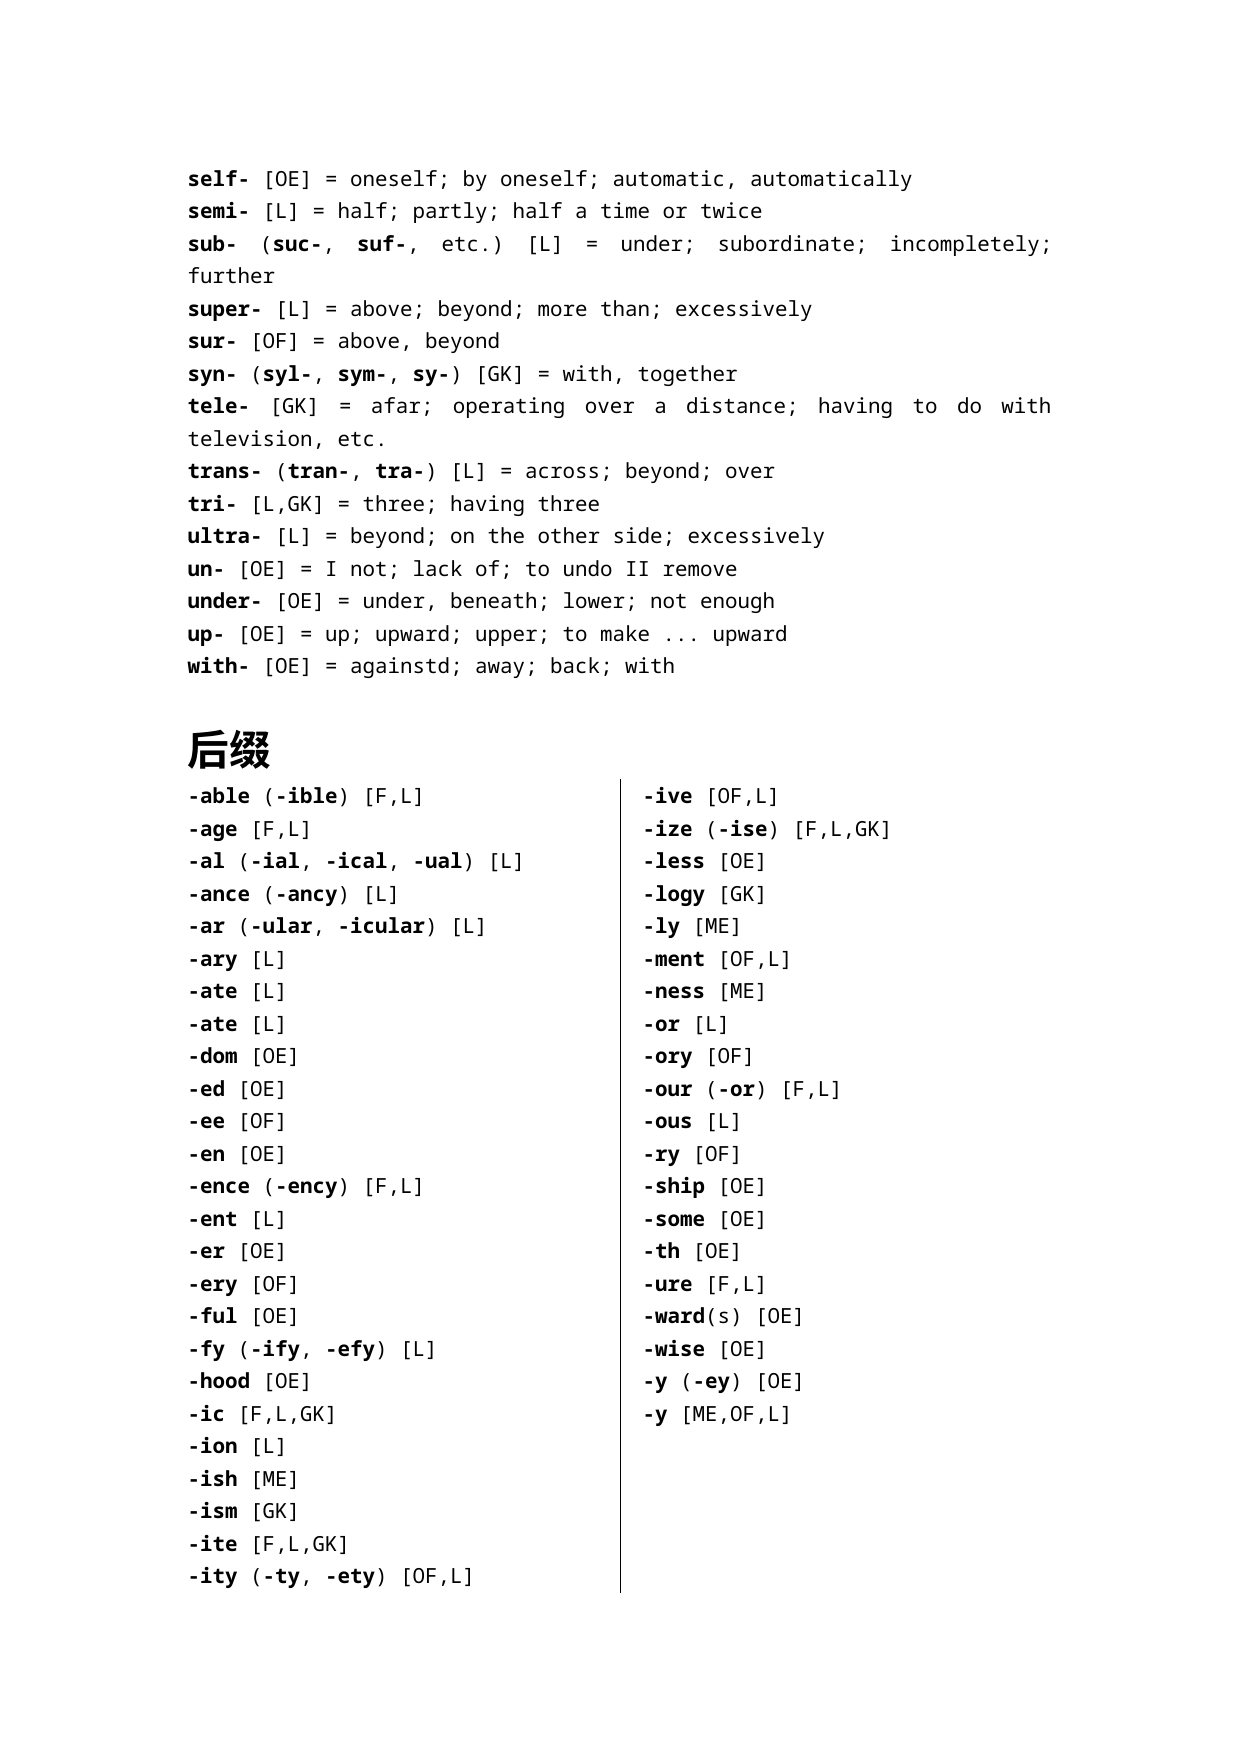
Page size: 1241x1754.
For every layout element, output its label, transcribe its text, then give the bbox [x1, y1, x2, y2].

text -fy (-ify, -efy) [L] [187, 1332, 598, 1364]
text -ic [F,L,GK] [187, 1397, 598, 1429]
text self- [OE] = oneself; by oneself; automatic, automatically [187, 162, 1053, 194]
text -ed [OE] [187, 1072, 598, 1104]
text -en [OE] [187, 1137, 598, 1169]
text -ion [L] [187, 1429, 598, 1462]
text -ence (-ency) [F,L] [187, 1169, 598, 1202]
text -less [OE] [642, 844, 1053, 877]
text -our (-or) [F,L] [642, 1072, 1053, 1104]
text -ory [OF] [642, 1039, 1053, 1072]
text -y (-ey) [OE] [642, 1364, 1053, 1397]
text -dom [OE] [187, 1039, 598, 1072]
text -y [ME,OF,L] [642, 1397, 1053, 1429]
text -ate [L] [187, 974, 598, 1007]
text -al (-ial, -ical, -ual) [L] [187, 844, 598, 877]
text -ism [GK] [187, 1494, 598, 1527]
text -or [L] [642, 1007, 1053, 1039]
text sur- [OF] = above, beyond [187, 324, 1053, 357]
text ultra- [L] = beyond; on the other side; excessively [187, 519, 1053, 552]
text -ite [F,L,GK] [187, 1527, 598, 1559]
text -er [OE] [187, 1234, 598, 1267]
text sub- (suc-, suf-, etc.) [L] = under; subordinate; incompletely; further [187, 227, 1053, 292]
text -ize (-ise) [F,L,GK] [642, 812, 1053, 844]
text -ness [ME] [642, 974, 1053, 1007]
text -some [OE] [642, 1202, 1053, 1234]
text -ity (-ty, -ety) [OF,L] [187, 1559, 598, 1592]
text -ent [L] [187, 1202, 598, 1234]
text -ship [OE] [642, 1169, 1053, 1202]
text -ery [OF] [187, 1267, 598, 1299]
text -ure [F,L] [642, 1267, 1053, 1299]
text -logy [GK] [642, 877, 1053, 909]
text -ment [OF,L] [642, 942, 1053, 974]
text semi- [L] = half; partly; half a time or twice [187, 194, 1053, 227]
text un- [OE] = I not; lack of; to undo II remove [187, 552, 1053, 584]
text -ary [L] [187, 942, 598, 974]
text super- [L] = above; beyond; more than; excessively [187, 292, 1053, 324]
text -wise [OE] [642, 1332, 1053, 1364]
text with- [OE] = againstd; away; back; with [187, 649, 1053, 682]
text -ance (-ancy) [L] [187, 877, 598, 909]
text -ful [OE] [187, 1299, 598, 1332]
text syn- (syl-, sym-, sy-) [GK] = with, together [187, 357, 1053, 389]
text -ous [L] [642, 1104, 1053, 1137]
text -ward(s) [OE] [642, 1299, 1053, 1332]
text -hood [OE] [187, 1364, 598, 1397]
text trans- (tran-, tra-) [L] = across; beyond; over [187, 454, 1053, 487]
text -ry [OF] [642, 1137, 1053, 1169]
text up- [OE] = up; upward; upper; to make ... upward [187, 617, 1053, 649]
text under- [OE] = under, beneath; lower; not enough [187, 584, 1053, 617]
text -ive [OF,L] [642, 779, 1053, 812]
text -ee [OF] [187, 1104, 598, 1137]
text -age [F,L] [187, 812, 598, 844]
text -ish [ME] [187, 1462, 598, 1494]
text 后缀 [187, 714, 1053, 779]
text -able (-ible) [F,L] [187, 779, 598, 812]
text tele- [GK] = afar; operating over a distance; having to do with television, etc. [187, 389, 1053, 454]
text -th [OE] [642, 1234, 1053, 1267]
text -ate [L] [187, 1007, 598, 1039]
text -ly [ME] [642, 909, 1053, 942]
text tri- [L,GK] = three; having three [187, 487, 1053, 519]
text -ar (-ular, -icular) [L] [187, 909, 598, 942]
